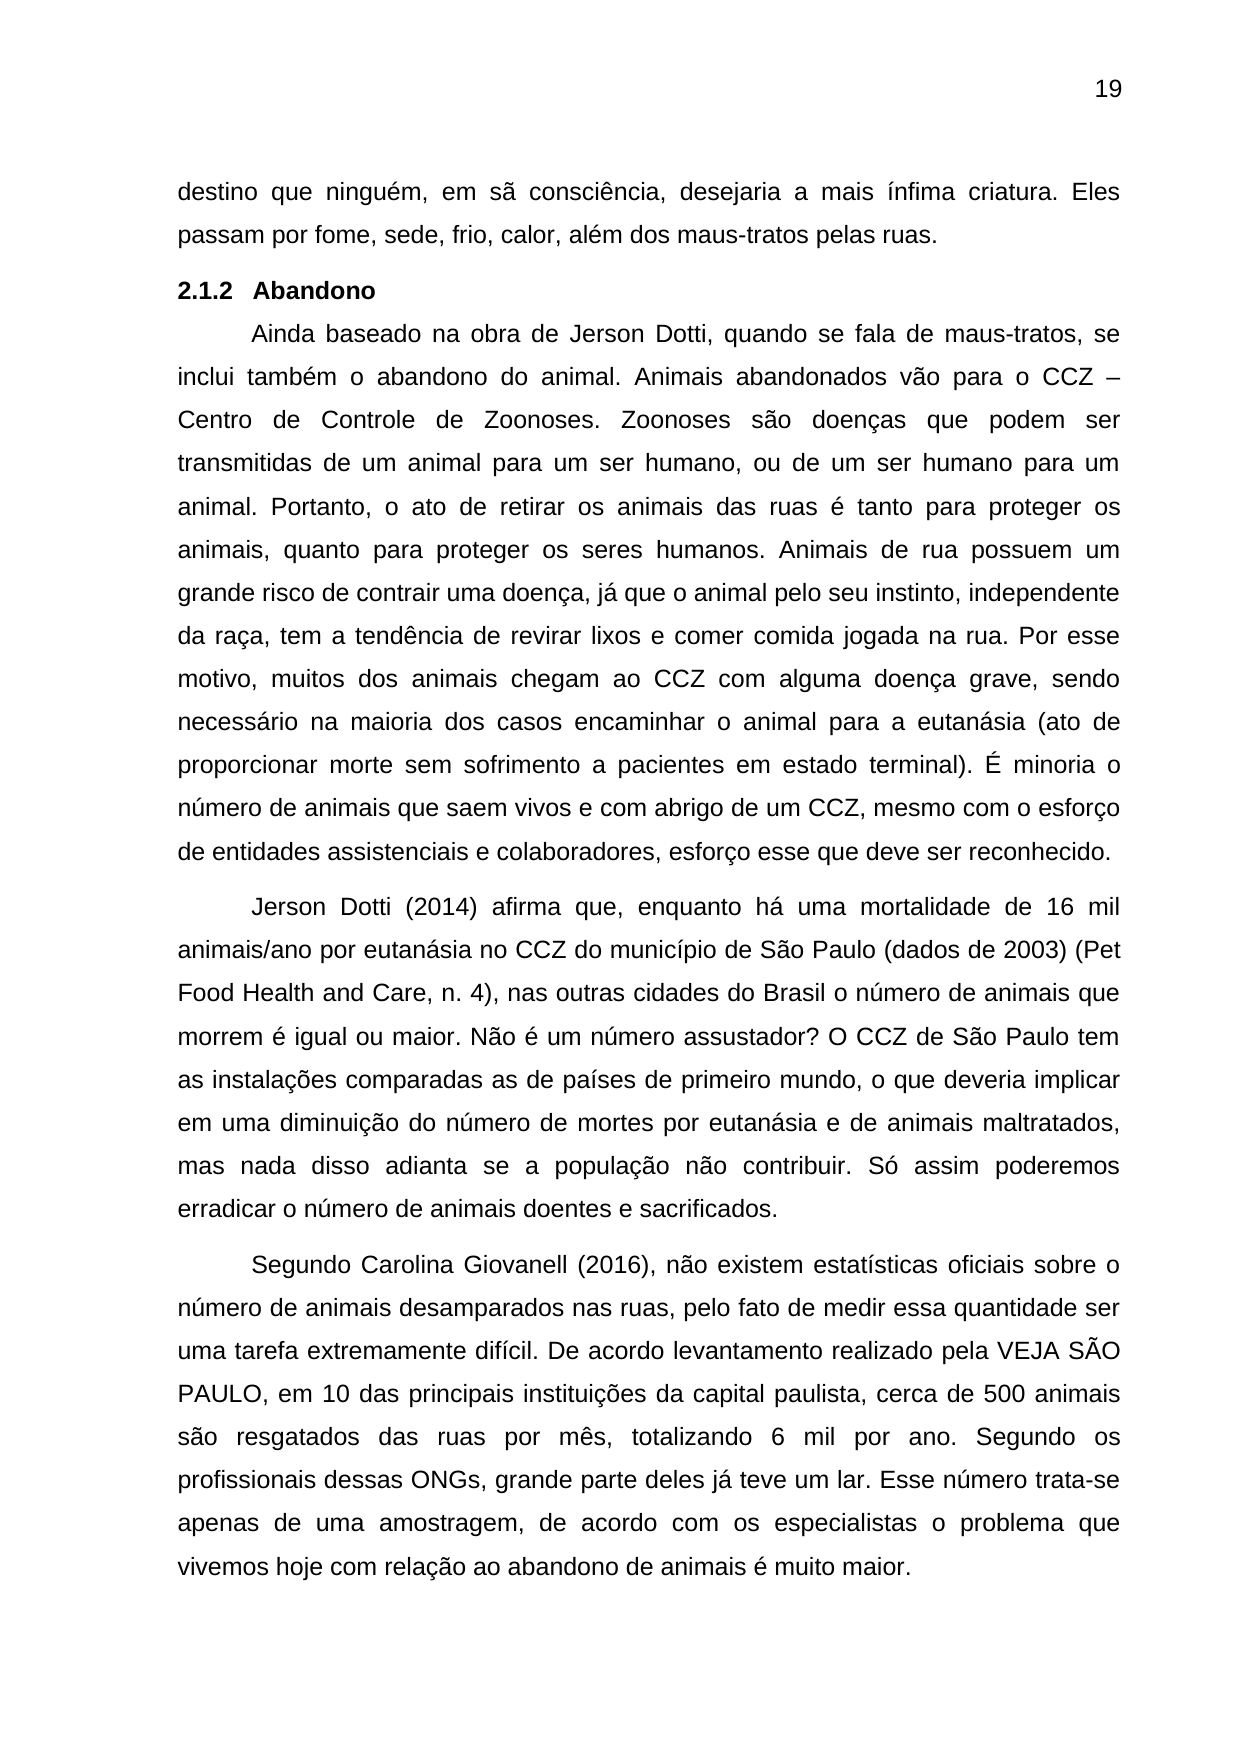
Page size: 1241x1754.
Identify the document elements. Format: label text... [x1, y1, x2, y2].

subtitle Abandono [177, 276, 1122, 305]
text Jerson Dotti (2014) afirma que, enquanto há uma mortalidade de 16 mil animais/ano por eutanásia no CCZ do município de São Paulo (dados de 2003) (Pet Food Health and Care, n. 4), nas outras cidades do Brasil o número de animais que morrem é igual ou maior. Não é um número assustador? O CCZ de São Paulo tem as instalações comparadas as de países de primeiro mundo, o que deveria implicar em uma diminuição do número de mortes por eutanásia e de animais maltratados, mas nada disso adianta se a população não contribuir. Só assim poderemos erradicar o número de animais doentes e sacrificados. [177, 892, 1122, 1223]
text Segundo Carolina Giovanell (2016), não existem estatísticas oficiais sobre o número de animais desamparados nas ruas, pelo fato de medir essa quantidade ser uma tarefa extremamente difícil. De acordo levantamento realizado pela VEJA SÃO PAULO, em 10 das principais instituições da capital paulista, cerca de 500 animais são resgatados das ruas por mês, totalizando 6 mil por ano. Segundo os profissionais dessas ONGs, grande parte deles já teve um lar. Esse número trata-se apenas de uma amostragem, de acordo com os especialistas o problema que vivemos hoje com relação ao abandono de animais é muito maior. [177, 1250, 1122, 1580]
